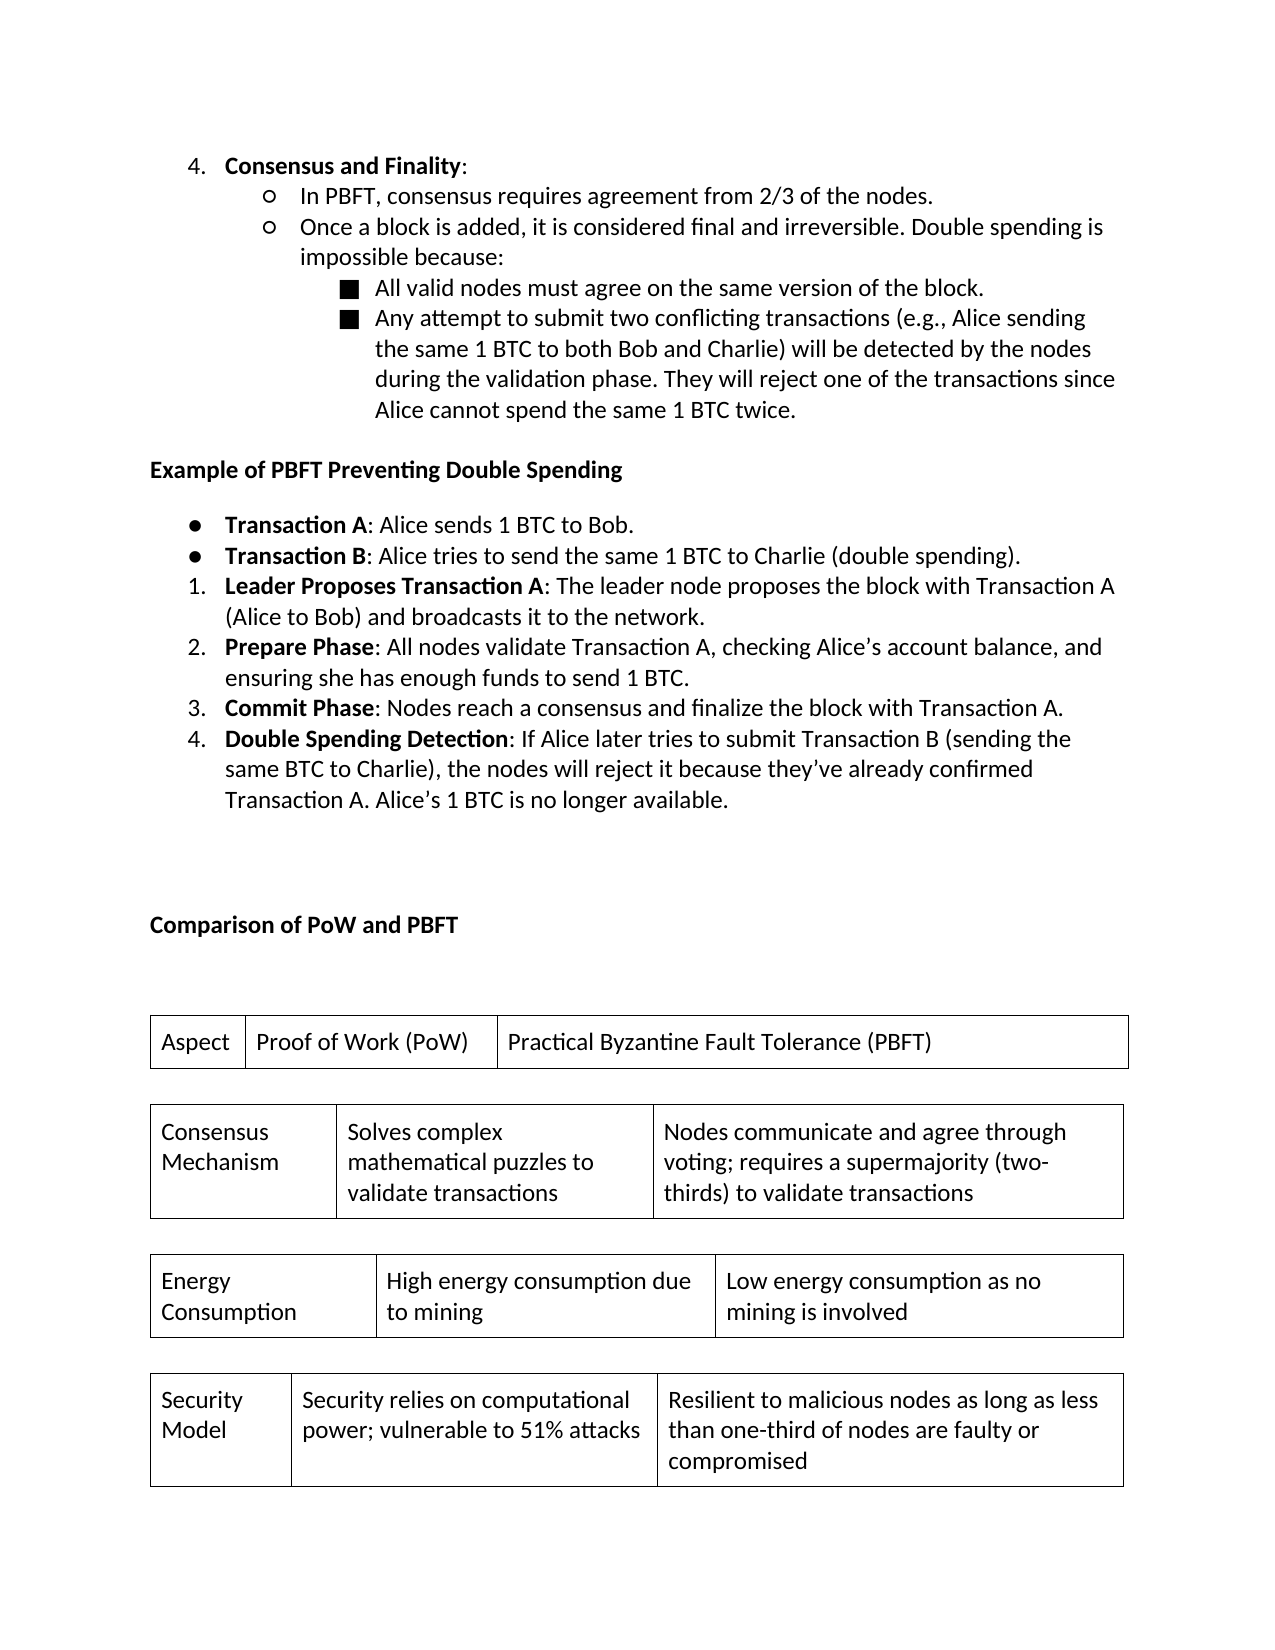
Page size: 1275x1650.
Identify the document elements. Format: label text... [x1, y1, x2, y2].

table_header Aspect [151, 1016, 245, 1068]
table_header Security relies on computational power; vulnerable to 51% attacks [292, 1374, 657, 1486]
list Transaction B: Alice tries to send the same 1 BTC to Charlie (double spending). [187, 540, 1125, 570]
list Double Spending Detection: If Alice later tries to submit Transaction B (sending the same BTC to Charlie), the nodes will reject it because they’ve already confirmed Transaction A. Alice’s 1 BTC is no longer available. [187, 723, 1125, 814]
table_header Practical Byzantine Fault Tolerance (PBFT) [498, 1016, 1128, 1068]
table_header High energy consumption due to mining [377, 1255, 715, 1337]
table_header Solves complex mathematical puzzles to validate transactions [337, 1105, 653, 1218]
list Transaction A: Alice sends 1 BTC to Bob. [187, 509, 1125, 540]
list Leader Proposes Transaction A: The leader node proposes the block with Transaction A (Alice to Bob) and broadcasts it to the network. [187, 570, 1125, 631]
list In PBFT, consensus requires agreement from 2/3 of the nodes. [262, 181, 1125, 211]
list Prepare Phase: All nodes validate Transaction A, checking Alice’s account balance, and ensuring she has enough funds to send 1 BTC. [187, 631, 1125, 692]
table_header Resilient to malicious nodes as long as less than one-third of nodes are faulty or compromised [658, 1374, 1123, 1486]
table_header Low energy consumption as no mining is involved [716, 1255, 1123, 1337]
list Any attempt to submit two conflicting transactions (e.g., Alice sending the same 1 BTC to both Bob and Charlie) will be detected by the nodes during the validation phase. They will reject one of the transactions since Alice cannot spend the same 1 BTC twice. [337, 303, 1125, 425]
list Commit Phase: Nodes reach a consensus and finalize the block with Transaction A. [187, 692, 1125, 723]
list Consensus and Finality: [187, 150, 1125, 181]
list Once a block is added, it is considered final and irreversible. Double spending is impossible because: [262, 211, 1125, 272]
table_header Security Model [151, 1374, 291, 1486]
table_header Energy Consumption [151, 1255, 376, 1337]
text Comparison of PoW and PBFT [150, 909, 1125, 940]
subtitle Example of PBFT Preventing Double Spending [150, 454, 1125, 484]
table_header Proof of Work (PoW) [246, 1016, 497, 1068]
list All valid nodes must agree on the same version of the block. [337, 272, 1125, 303]
table_header Nodes communicate and agree through voting; requires a supermajority (two-thirds) to validate transactions [654, 1105, 1123, 1218]
table_header Consensus Mechanism [151, 1105, 336, 1218]
